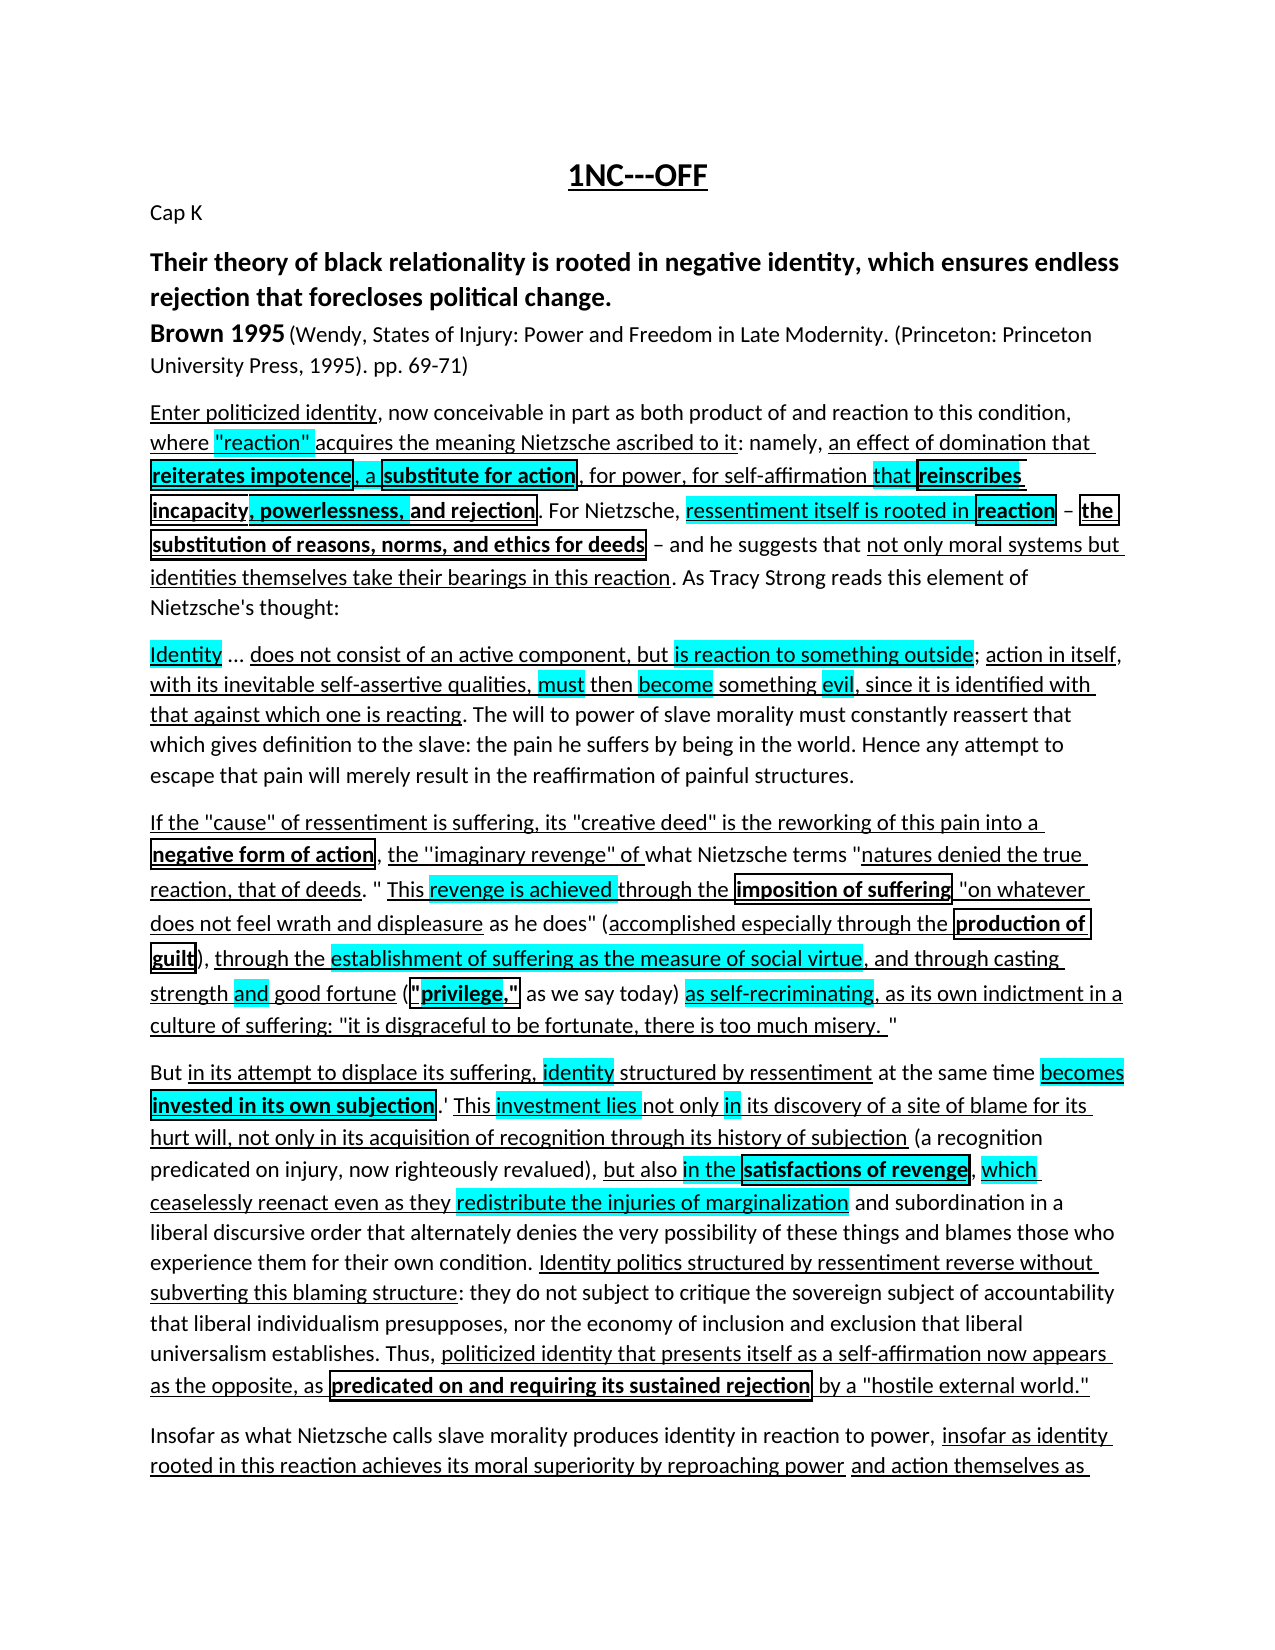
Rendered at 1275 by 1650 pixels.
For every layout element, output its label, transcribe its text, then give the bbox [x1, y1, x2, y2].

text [150, 1421, 1125, 1479]
text Enter politicized identity, now conceivable in part as both product of and reaction to this condition, where "reaction" acquires the meaning Nietzsche ascribed to it: namely, an effect of domination that reiterates impotence, a substitute for action, for power, for self-affirmation that reinscribes incapacity, powerlessness, and rejection. For Nietzsche, ressentiment itself is rooted in reaction – the substitution of reasons, norms, and ethics for deeds – and he suggests that not only moral systems but identities themselves take their bearings in this reaction. As Tracy Strong reads this element of Nietzsche's thought: [150, 398, 1125, 621]
text But in its attempt to displace its suffering, identity structured by ressentiment at the same time becomes invested in its own subjection.' This investment lies not only in its discovery of a site of blame for its hurt will, not only in its acquisition of recognition through its history of subjection (a recognition predicated on injury, now righteously revalued), but also in the satisfactions of revenge, which ceaselessly reenact even as they redistribute the injuries of marginalization and subordination in a liberal discursive order that alternately denies the very possibility of these things and blames those who experience them for their own condition. Identity politics structured by ressentiment reverse without subverting this blaming structure: they do not subject to critique the sovereign subject of accountability that liberal individualism presupposes, nor the economy of inclusion and exclusion that liberal universalism establishes. Thus, politicized identity that presents itself as a self-affirmation now appears as the opposite, as predicated on and requiring its sustained rejection by a "hostile external world." [150, 1058, 1125, 1402]
text If the "cause" of ressentiment is suffering, its "creative deed" is the reworking of this pain into a negative form of action, the ''imaginary revenge" of what Nietzsche terms "natures denied the true reaction, that of deeds. " This revenge is achieved through the imposition of suffering "on whatever does not feel wrath and displeasure as he does" (accomplished especially through the production of guilt), through the establishment of suffering as the measure of social virtue, and through casting strength and good fortune ("privilege," as we say today) as self-recriminating, as its own indictment in a culture of suffering: "it is disgraceful to be fortunate, there is too much misery. " [150, 808, 1125, 1039]
text Cap K [150, 198, 1125, 226]
text Brown 1995 (Wendy, States of Injury: Power and Freedom in Late Modernity. (Princeton: Princeton University Press, 1995). pp. 69-71) [150, 316, 1125, 379]
subtitle Their theory of black relationality is rooted in negative identity, which ensures endless rejection that forecloses political change. [150, 245, 1125, 314]
subtitle 1NC---OFF [150, 154, 1125, 195]
text Identity ... does not consist of an active component, but is reaction to something outside; action in itself, with its inevitable self-assertive qualities, must then become something evil, since it is identified with that against which one is reacting. The will to power of slave morality must constantly reassert that which gives definition to the slave: the pain he suffers by being in the world. Hence any attempt to escape that pain will merely result in the reaffirmation of painful structures. [150, 640, 1125, 789]
